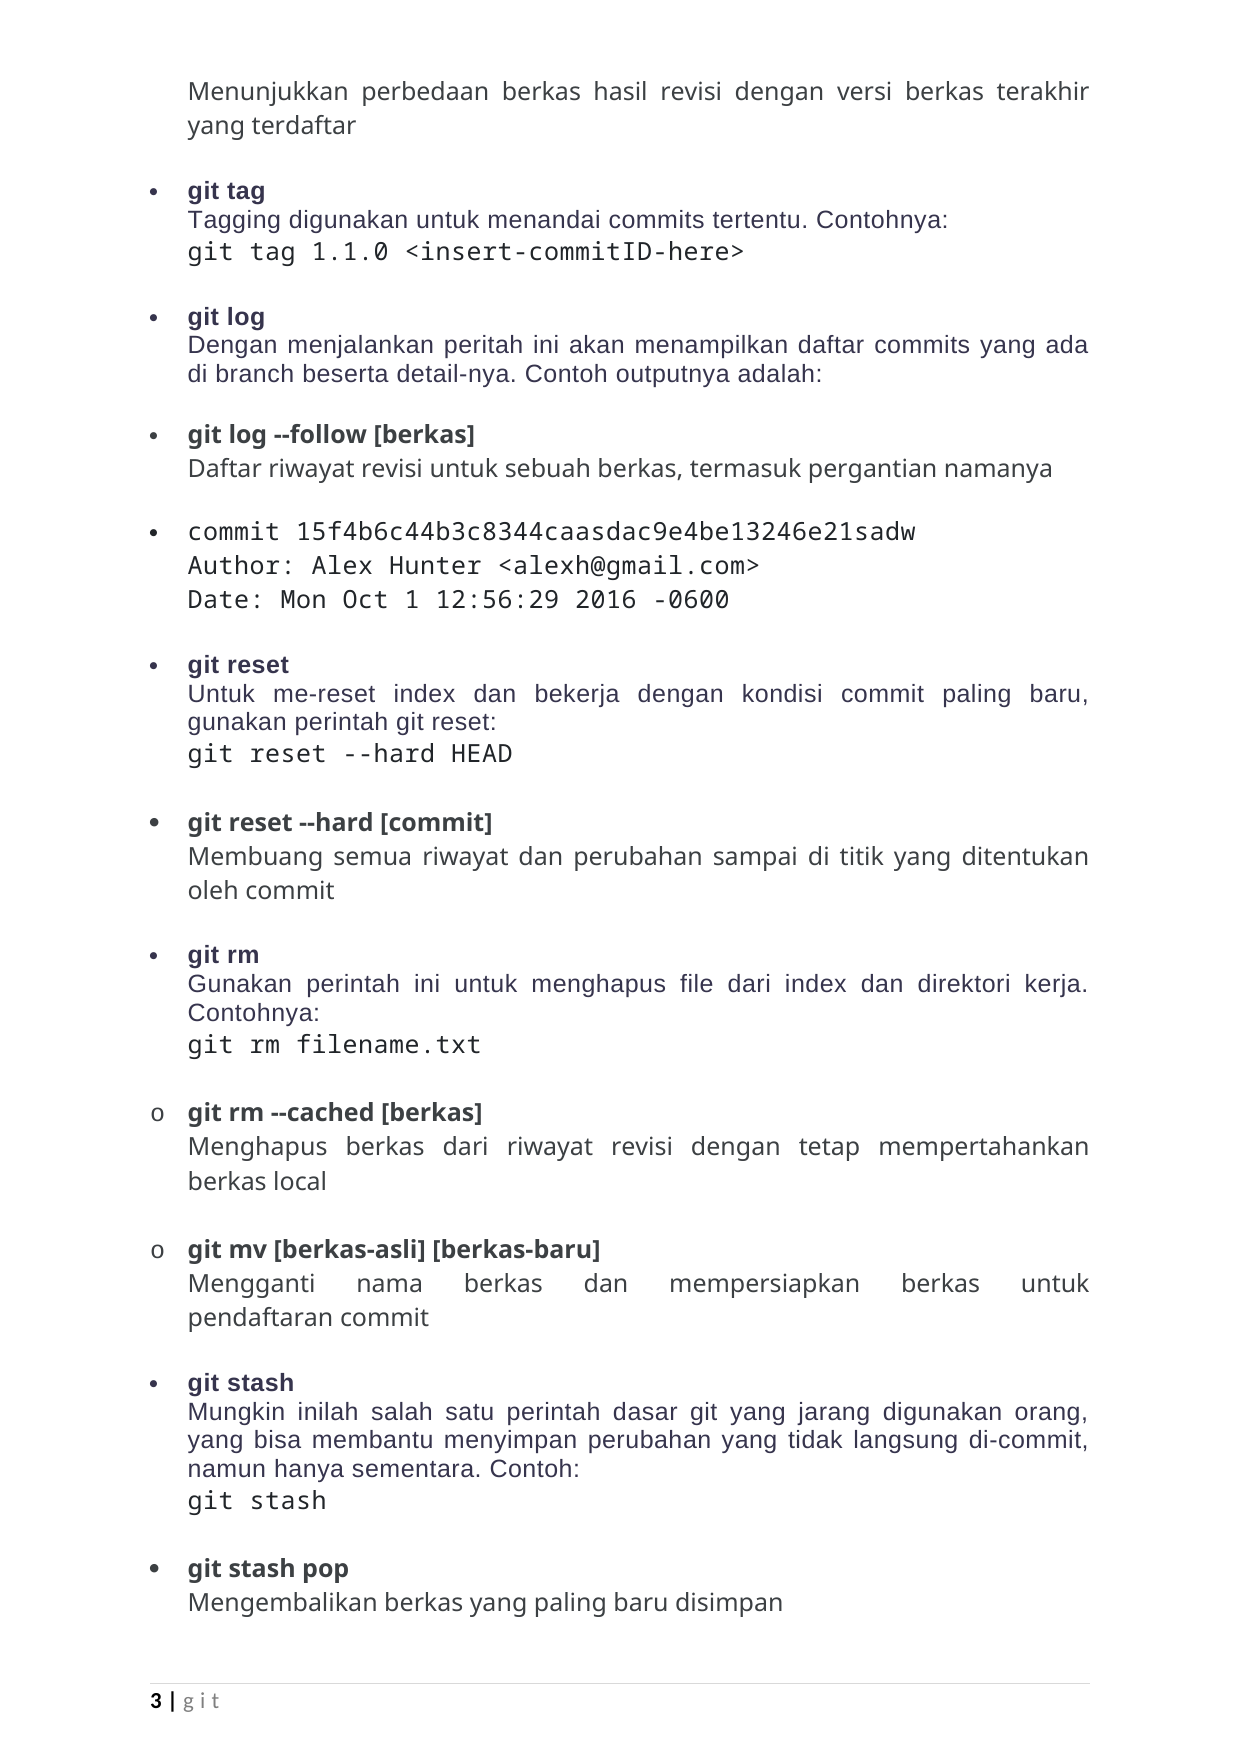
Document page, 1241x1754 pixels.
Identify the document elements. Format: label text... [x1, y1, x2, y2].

text git rm filename.txt [187, 1027, 1090, 1061]
text Menghapus berkas dari riwayat revisi dengan tetap mempertahankan berkas local [187, 1129, 1090, 1197]
list git stash pop [150, 1551, 1090, 1585]
text Daftar riwayat revisi untuk sebuah berkas, termasuk pergantian namanya [187, 451, 1090, 485]
list git stash [150, 1368, 1090, 1396]
list git log --follow [berkas] [150, 417, 1090, 451]
list git reset --hard [commit] [150, 804, 1090, 838]
list git log [150, 302, 1090, 330]
list git mv [berkas-asli] [berkas-baru] [150, 1231, 1090, 1266]
text Tagging digunakan untuk menandai commits tertentu. Contohnya: [187, 205, 1090, 233]
list git rm [150, 940, 1090, 969]
text Mengembalikan berkas yang paling baru disimpan [187, 1585, 1090, 1619]
text Untuk me-reset index dan bekerja dengan kondisi commit paling baru, gunakan perintah git reset: [187, 678, 1090, 736]
list commit 15f4b6c44b3c8344caasdac9e4be13246e21sadw [150, 513, 1090, 548]
text Menunjukkan perbedaan berkas hasil revisi dengan versi berkas terakhir yang terdaftar [187, 74, 1090, 142]
text Mungkin inilah salah satu perintah dasar git yang jarang digunakan orang, yang bisa membantu menyimpan perubahan yang tidak langsung di-commit, namun hanya sementara. Contoh: [187, 1396, 1090, 1483]
list git rm --cached [berkas] [150, 1095, 1090, 1129]
list git tag [150, 176, 1090, 205]
text git tag 1.1.0 <insert-commitID-here> [187, 233, 1090, 268]
text Gunakan perintah ini untuk menghapus file dari index dan direktori kerja. Contohnya: [187, 969, 1090, 1027]
text Membuang semua riwayat dan perubahan sampai di titik yang ditentukan oleh commit [187, 838, 1090, 906]
text Dengan menjalankan peritah ini akan menampilkan daftar commits yang ada di branch beserta detail-nya. Contoh outputnya adalah: [187, 330, 1090, 388]
text Author: Alex Hunter <alexh@gmail.com> [187, 548, 1090, 582]
text Mengganti nama berkas dan mempersiapkan berkas untuk pendaftaran commit [187, 1266, 1090, 1334]
text Date: Mon Oct 1 12:56:29 2016 -0600 [187, 582, 1090, 616]
text git stash [187, 1483, 1090, 1517]
text git reset --hard HEAD [187, 736, 1090, 770]
list git reset [150, 650, 1090, 678]
